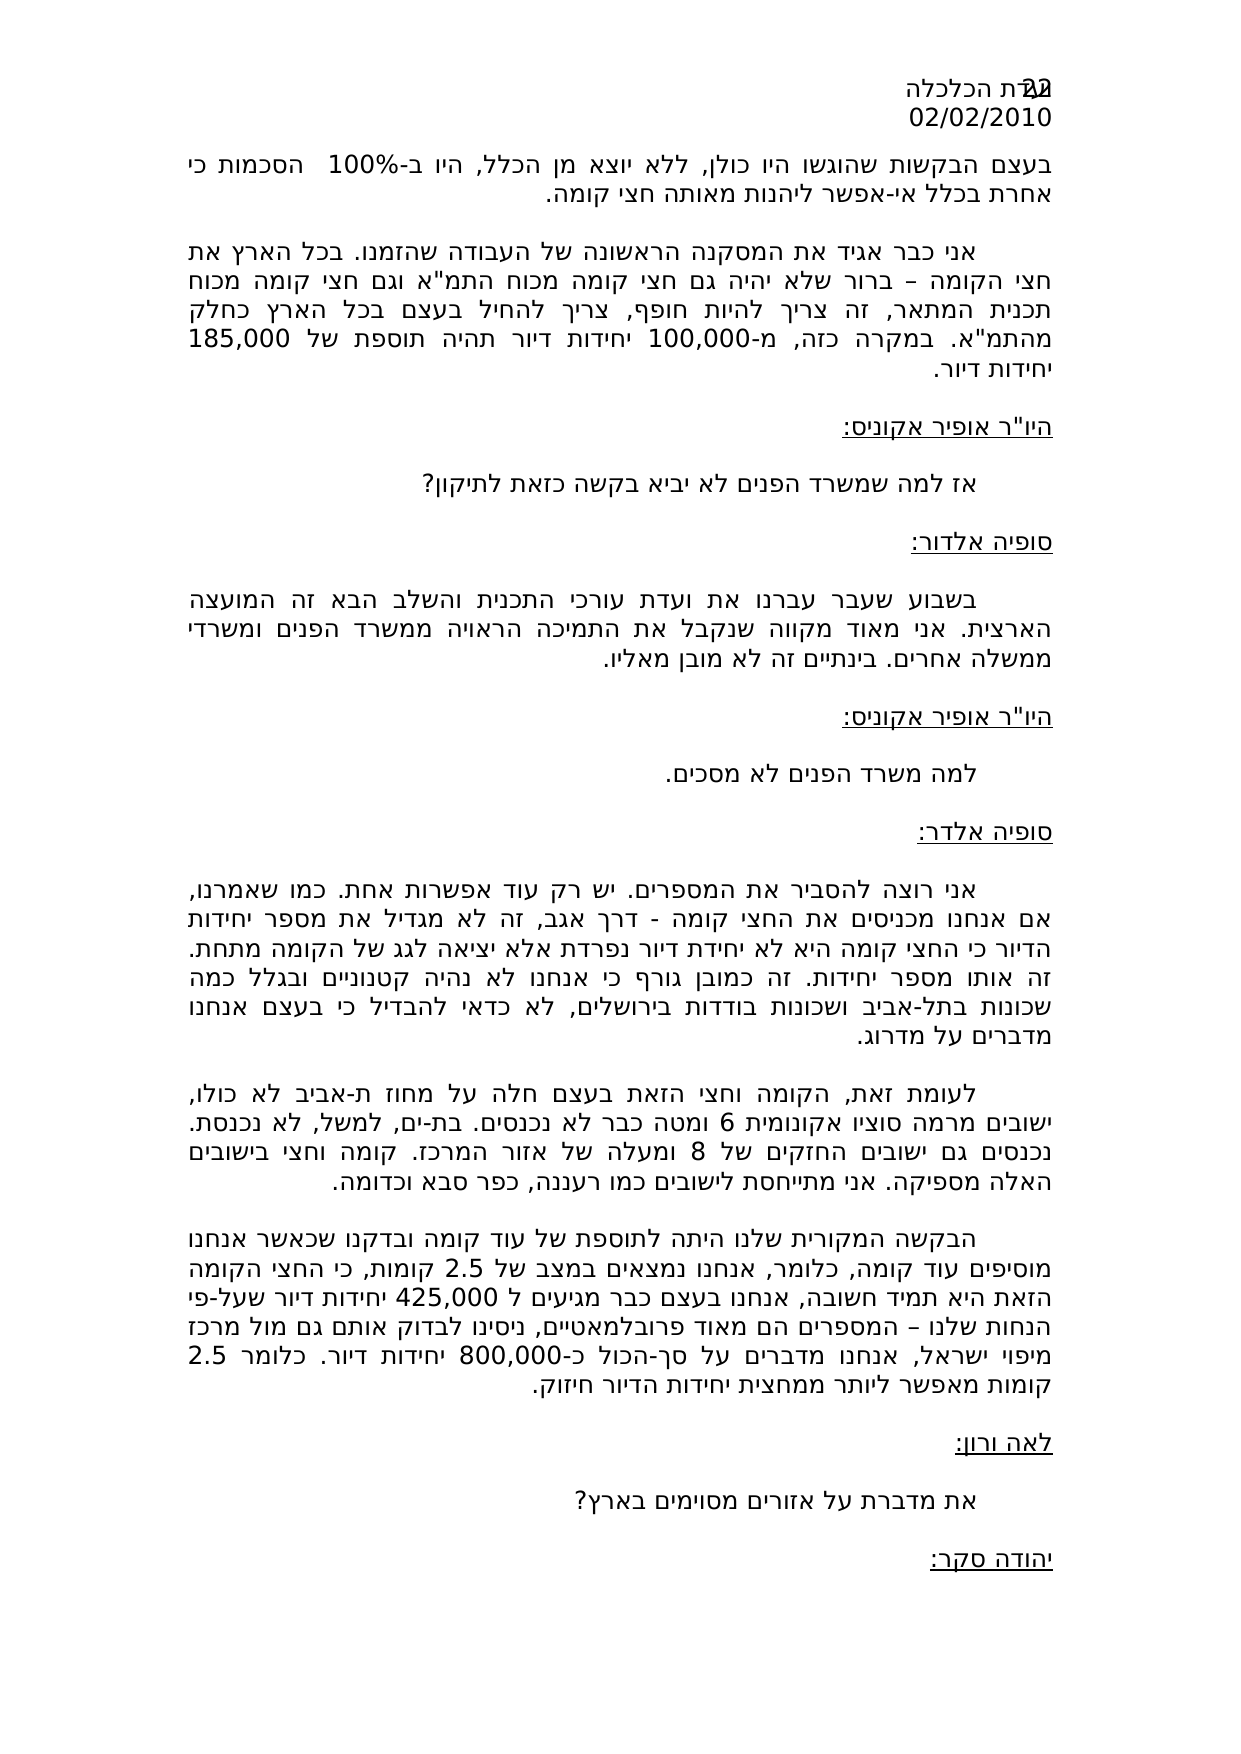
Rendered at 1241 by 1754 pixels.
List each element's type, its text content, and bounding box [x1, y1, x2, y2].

text למה משרד הפנים לא מסכים. [187, 759, 1053, 789]
text את מדברת על אזורים מסוימים בארץ? [187, 1486, 1053, 1515]
text אני כבר אגיד את המסקנה הראשונה של העבודה שהזמנו. בכל הארץ את חצי הקומה – ברור שלא יהיה גם חצי קומה מכוח התמ"א וגם חצי קומה מכוח תכנית המתאר, זה צריך להיות חופף, צריך להחיל בעצם בכל הארץ כחלק מהתמ"א. במקרה כזה, מ-100,000 יחידות דיור תהיה תוספת של 185,000 יחידות דיור. [187, 237, 1053, 383]
text אני רוצה להסביר את המספרים. יש רק עוד אפשרות אחת. כמו שאמרנו, אם אנחנו מכניסים את החצי קומה - דרך אגב, זה לא מגדיל את מספר יחידות הדיור כי החצי קומה היא לא יחידת דיור נפרדת אלא יציאה לגג של הקומה מתחת. זה אותו מספר יחידות. זה כמובן גורף כי אנחנו לא נהיה קטנוניים ובגלל כמה שכונות בתל-אביב ושכונות בודדות בירושלים, לא כדאי להבדיל כי בעצם אנחנו מדברים על מדרוג. [187, 875, 1053, 1050]
text היו"ר אופיר אקוניס: [187, 412, 1053, 441]
text לעומת זאת, הקומה וחצי הזאת בעצם חלה על מחוז ת-אביב לא כולו, ישובים מרמה סוציו אקונומית 6 ומטה כבר לא נכנסים. בת-ים, למשל, לא נכנסת. נכנסים גם ישובים החזקים של 8 ומעלה של אזור המרכז. קומה וחצי בישובים האלה מספיקה. אני מתייחסת לישובים כמו רעננה, כפר סבא וכדומה. [187, 1079, 1053, 1196]
text לאה ורון: [187, 1428, 1053, 1457]
text הבקשה המקורית שלנו היתה לתוספת של עוד קומה ובדקנו שכאשר אנחנו מוסיפים עוד קומה, כלומר, אנחנו נמצאים במצב של 2.5 קומות, כי החצי הקומה הזאת היא תמיד חשובה, אנחנו בעצם כבר מגיעים ל 425,000 יחידות דיור שעל-פי הנחות שלנו – המספרים הם מאוד פרובלמאטיים, ניסינו לבדוק אותם גם מול מרכז מיפוי ישראל, אנחנו מדברים על סך-הכול כ-800,000 יחידות דיור. כלומר 2.5 קומות מאפשר ליותר ממחצית יחידות הדיור חיזוק. [187, 1224, 1053, 1399]
text בשבוע שעבר עברנו את ועדת עורכי התכנית והשלב הבא זה המועצה הארצית. אני מאוד מקווה שנקבל את התמיכה הראויה ממשרד הפנים ומשרדי ממשלה אחרים. בינתיים זה לא מובן מאליו. [187, 585, 1053, 673]
text סופיה אלדור: [187, 527, 1053, 557]
text היו"ר אופיר אקוניס: [187, 702, 1053, 731]
text יהודה סקר: [187, 1544, 1053, 1573]
text אז למה שמשרד הפנים לא יביא בקשה כזאת לתיקון? [187, 469, 1053, 499]
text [187, 150, 1053, 208]
text סופיה אלדר: [187, 817, 1053, 847]
